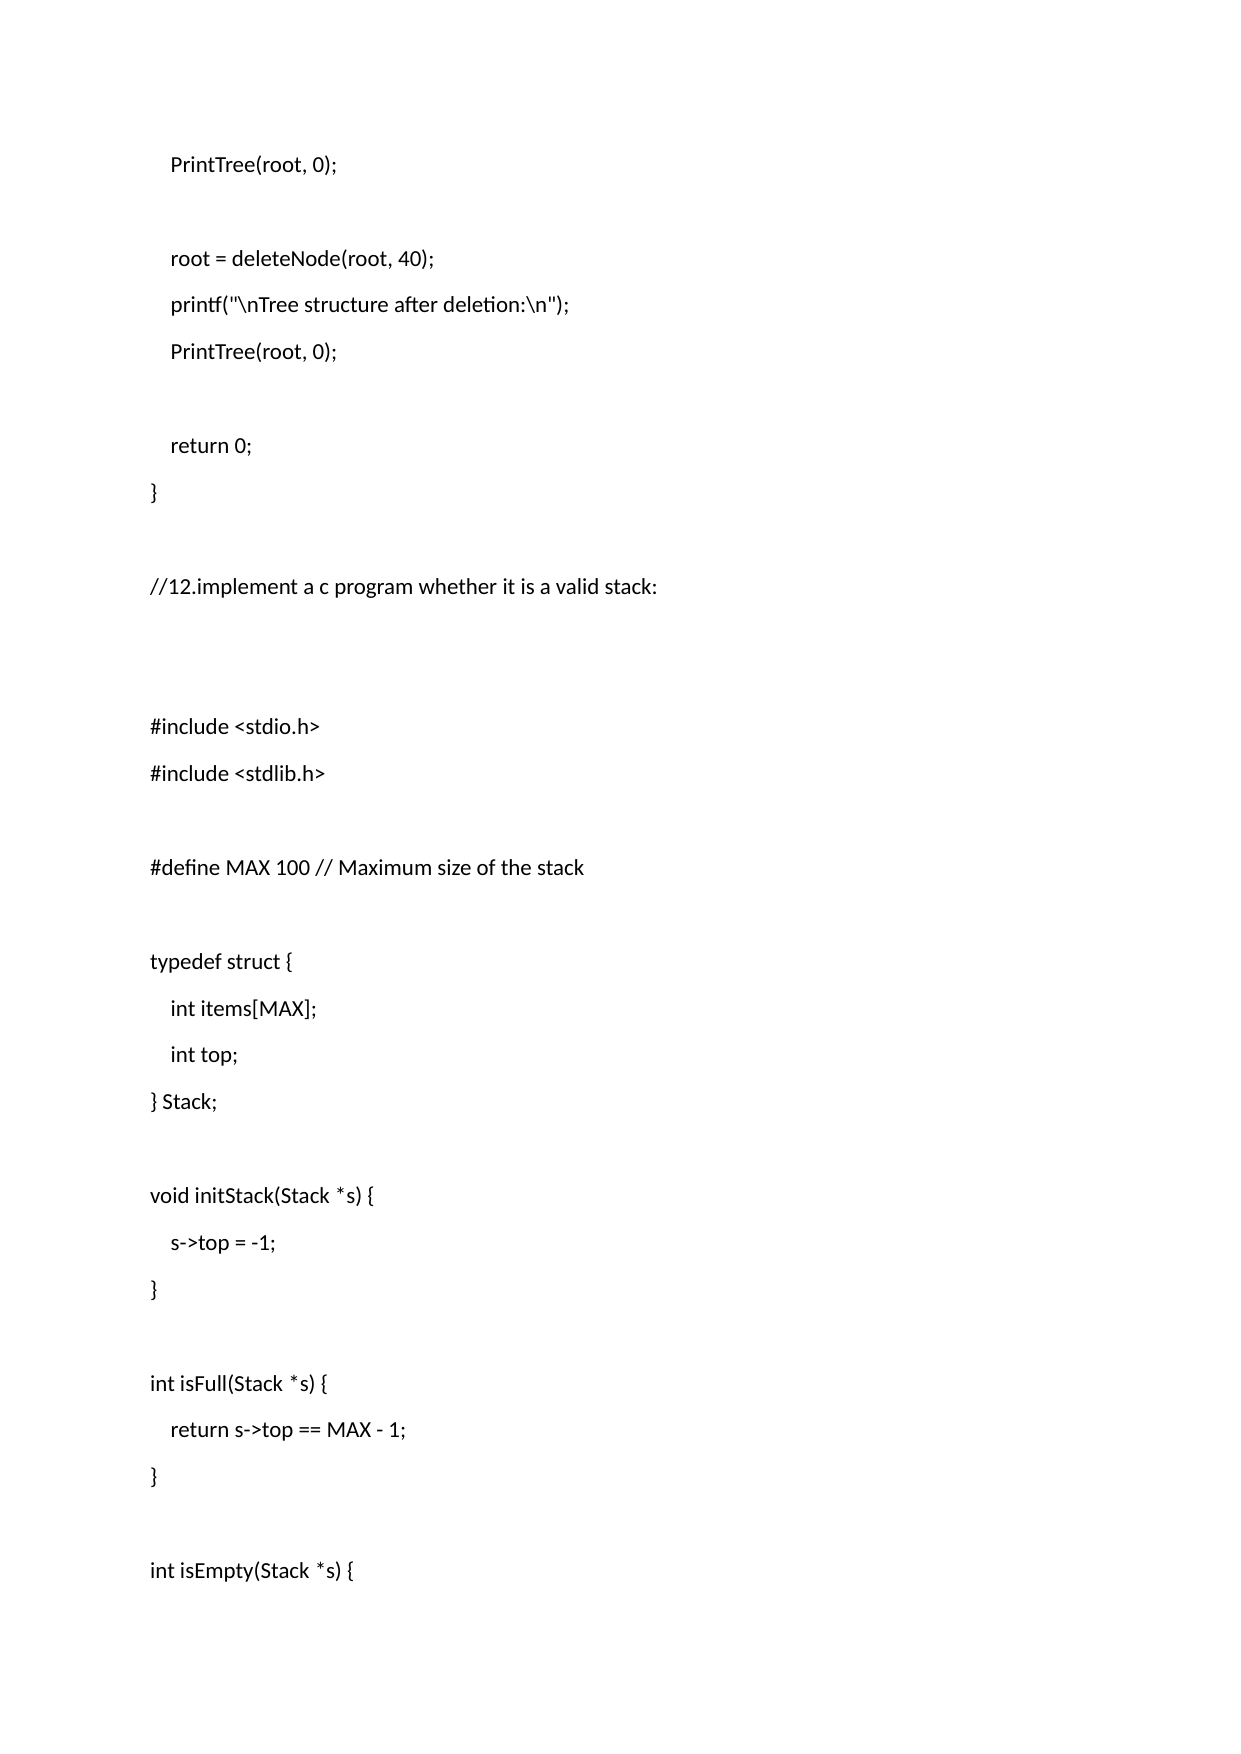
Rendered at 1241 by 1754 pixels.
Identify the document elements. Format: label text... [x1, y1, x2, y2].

text int items[MAX]; [150, 994, 1090, 1022]
text int top; [150, 1041, 1090, 1069]
text root = deleteNode(root, 40); [150, 244, 1090, 272]
text return s->top == MAX - 1; [150, 1416, 1090, 1444]
text PrintTree(root, 0); [150, 337, 1090, 366]
text s->top = -1; [150, 1228, 1090, 1256]
text typedef struct { [150, 947, 1090, 975]
text PrintTree(root, 0); [150, 150, 1090, 178]
text #include <stdio.h> [150, 712, 1090, 741]
text printf("\nTree structure after deletion:\n"); [150, 291, 1090, 319]
text return 0; [150, 431, 1090, 459]
text int isFull(Stack *s) { [150, 1369, 1090, 1397]
text void initStack(Stack *s) { [150, 1181, 1090, 1209]
text } [150, 1275, 1090, 1303]
text #include <stdlib.h> [150, 759, 1090, 787]
text } Stack; [150, 1087, 1090, 1116]
text //12.implement a c program whether it is a valid stack: [150, 572, 1090, 600]
text } [150, 1462, 1090, 1491]
text int isEmpty(Stack *s) { [150, 1556, 1090, 1584]
text } [150, 478, 1090, 506]
text #define MAX 100 // Maximum size of the stack [150, 853, 1090, 881]
